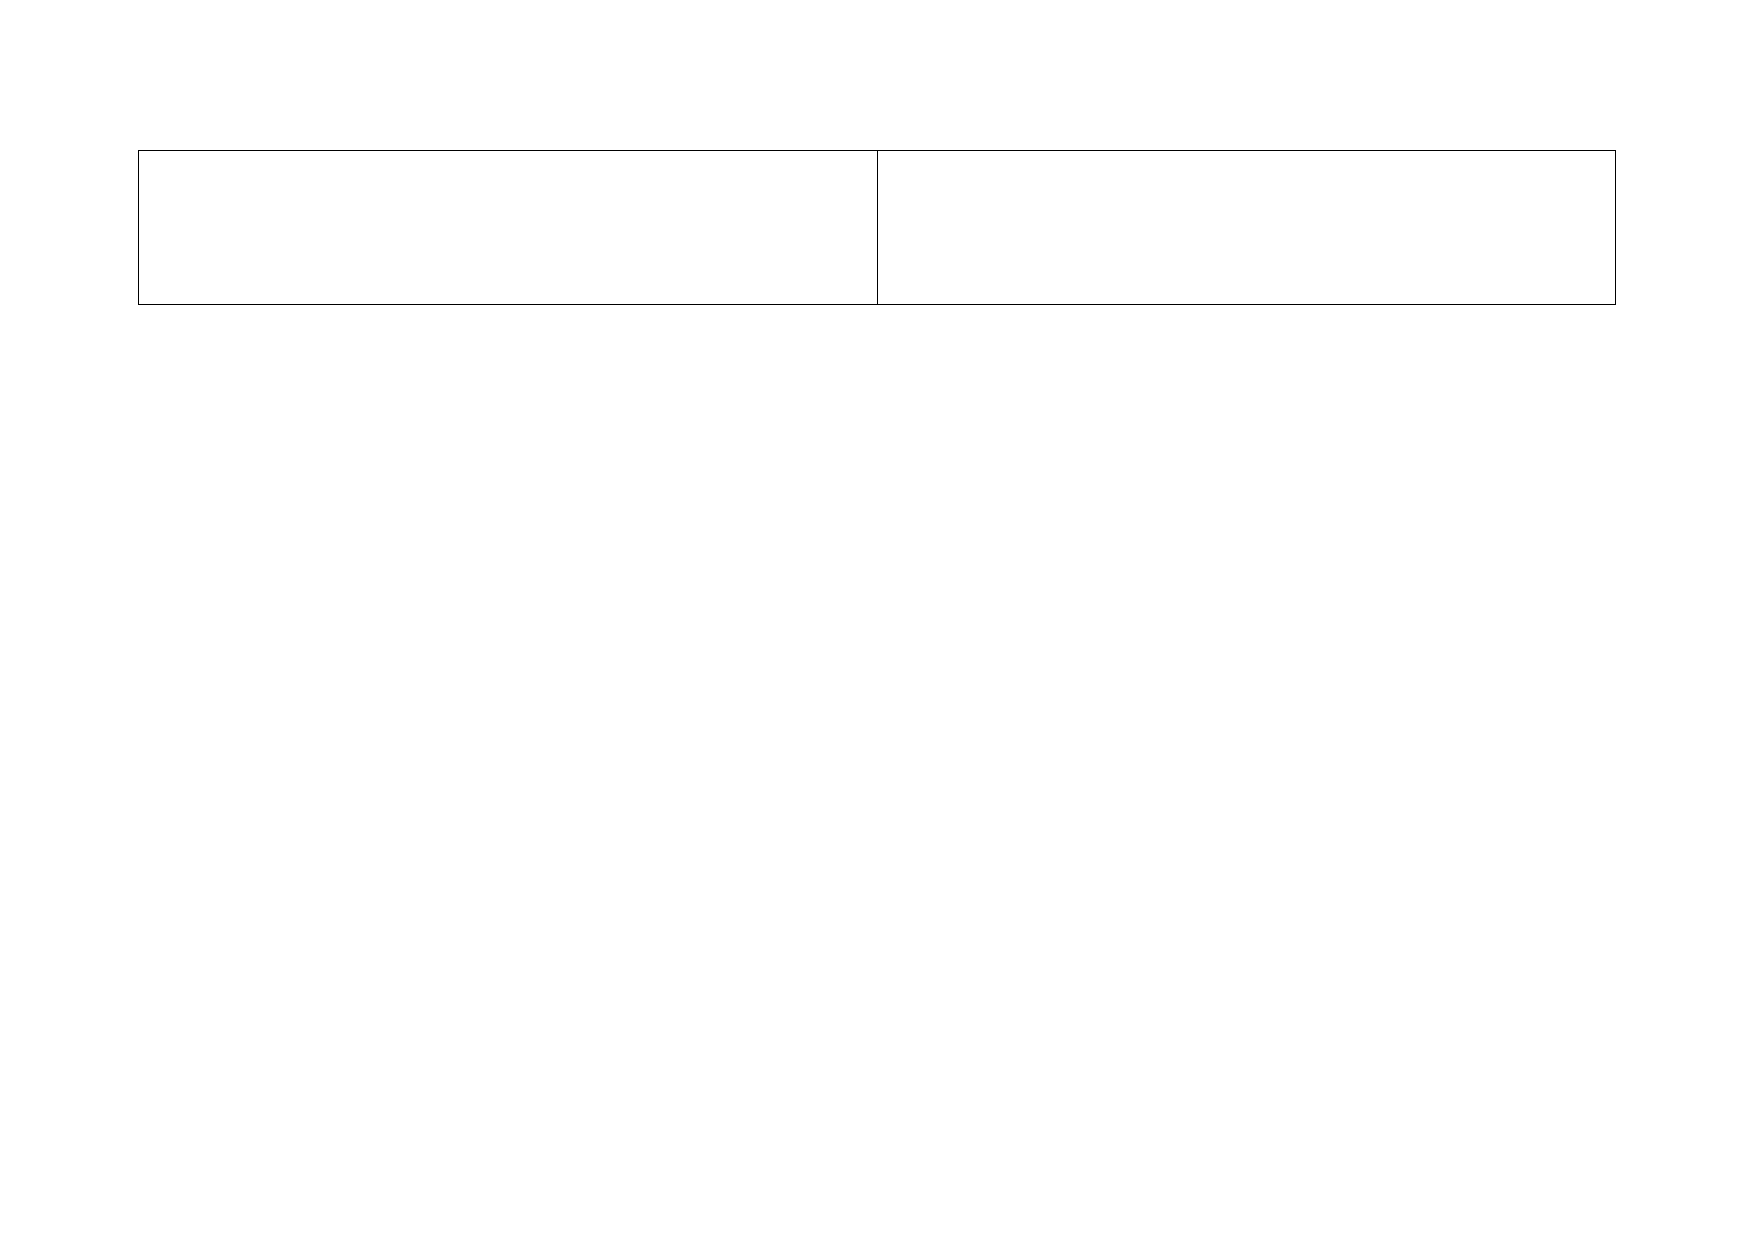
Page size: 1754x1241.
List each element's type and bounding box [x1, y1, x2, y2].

table_cell [878, 151, 1615, 304]
table_cell [139, 151, 877, 304]
